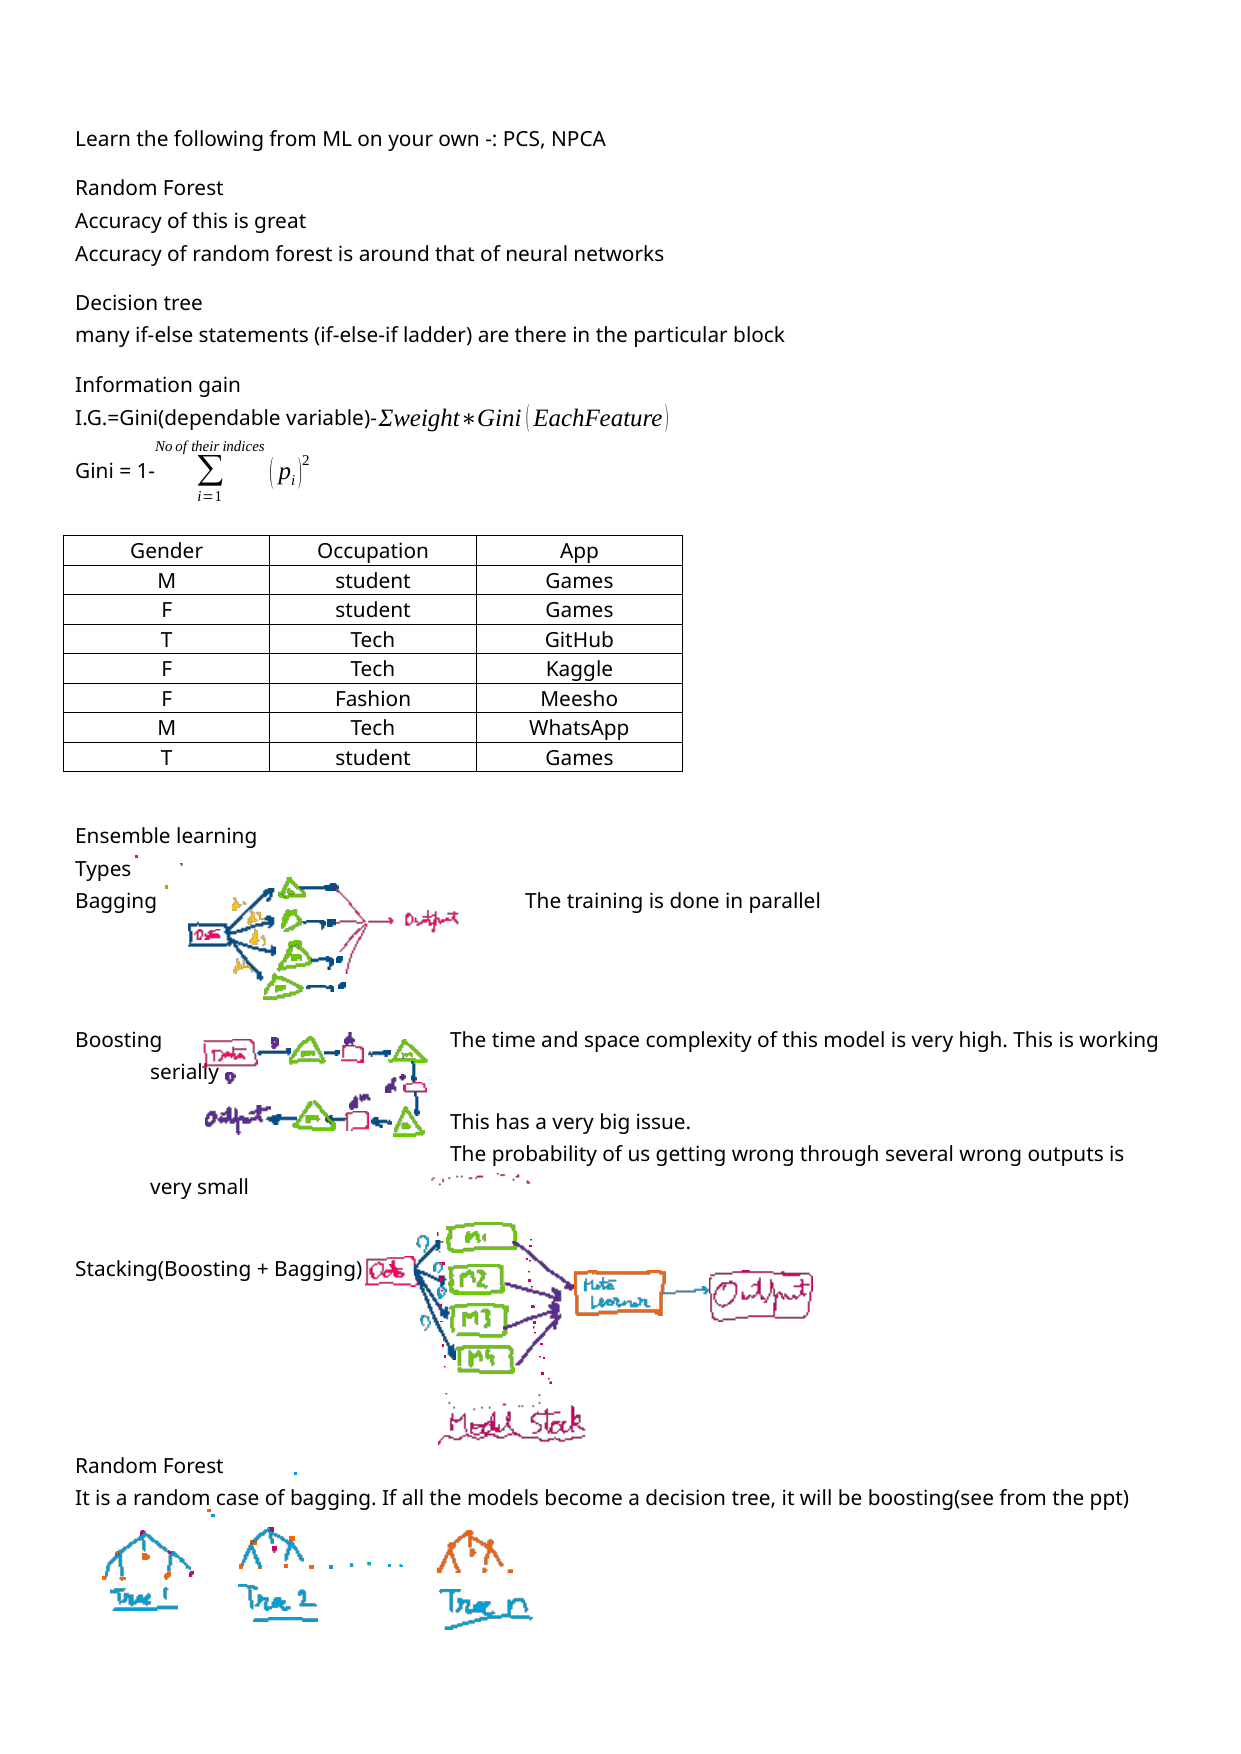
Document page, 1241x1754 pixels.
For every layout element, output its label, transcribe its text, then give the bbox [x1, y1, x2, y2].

picture [430, 1173, 535, 1187]
picture [110, 1587, 178, 1611]
table_cell Tech [270, 713, 476, 742]
picture [105, 1530, 146, 1571]
table_cell GitHub [477, 625, 682, 653]
table_cell T [64, 743, 269, 771]
picture [371, 1117, 392, 1128]
picture [444, 1366, 448, 1380]
table_cell student [270, 743, 476, 771]
table_cell WhatsApp [477, 713, 682, 742]
picture [438, 1393, 587, 1445]
picture [201, 1036, 340, 1068]
picture [439, 1589, 533, 1630]
table_header App [477, 536, 682, 565]
picture [188, 877, 460, 1000]
table_header Occupation [270, 536, 476, 565]
table_cell Fashion [270, 684, 476, 712]
text Stacking(Boosting + Bagging) [75, 1221, 1165, 1282]
picture [241, 1528, 304, 1566]
table_cell Games [477, 743, 682, 771]
picture [437, 1530, 513, 1573]
picture [102, 1533, 194, 1581]
picture [244, 1550, 262, 1569]
picture [274, 1532, 304, 1558]
picture [349, 1039, 428, 1137]
table_cell F [64, 654, 269, 683]
table_cell M [64, 566, 269, 594]
text Boosting The time and space complexity of this model is very high. This is working serially [75, 1025, 1165, 1086]
table_cell T [64, 625, 269, 653]
text Ensemble learning Types Bagging The training is done in parallel [75, 821, 1165, 915]
table_cell Meesho [477, 684, 682, 712]
text Learn the following from ML on your own -: PCS, NPCA [75, 124, 1165, 153]
table_cell F [64, 684, 269, 712]
picture [248, 1584, 317, 1611]
picture [269, 1607, 282, 1611]
text Random Forest Accuracy of this is great Accuracy of random forest is around that of neural networks [75, 173, 1165, 267]
text Random Forest It is a random case of bagging. If all the models become a decision tree, it will be boosting(see from the ppt) [75, 1451, 1165, 1551]
picture [238, 1587, 265, 1611]
picture [350, 1562, 371, 1567]
table_cell Games [477, 566, 682, 594]
text This has a very big issue. The probability of us getting wrong through several wrong outputs is very small [75, 1107, 1165, 1200]
table_cell student [270, 595, 476, 624]
table_cell Tech [270, 625, 476, 653]
table_cell F [64, 595, 269, 624]
text Information gain I.G.=Gini(dependable variable)- Gini = 1- [75, 370, 1165, 504]
picture [365, 1222, 813, 1374]
table_cell Tech [270, 654, 476, 683]
table_cell M [64, 713, 269, 742]
picture [338, 982, 346, 989]
picture [205, 1100, 369, 1135]
table_cell Kaggle [477, 654, 682, 683]
picture [281, 909, 326, 932]
text Decision tree many if-else statements (if-else-if ladder) are there in the particular block [75, 288, 1165, 349]
picture [225, 1072, 236, 1084]
picture [341, 1032, 364, 1063]
table_cell Games [477, 595, 682, 624]
table_cell student [270, 566, 476, 594]
table_header Gender [64, 536, 269, 565]
